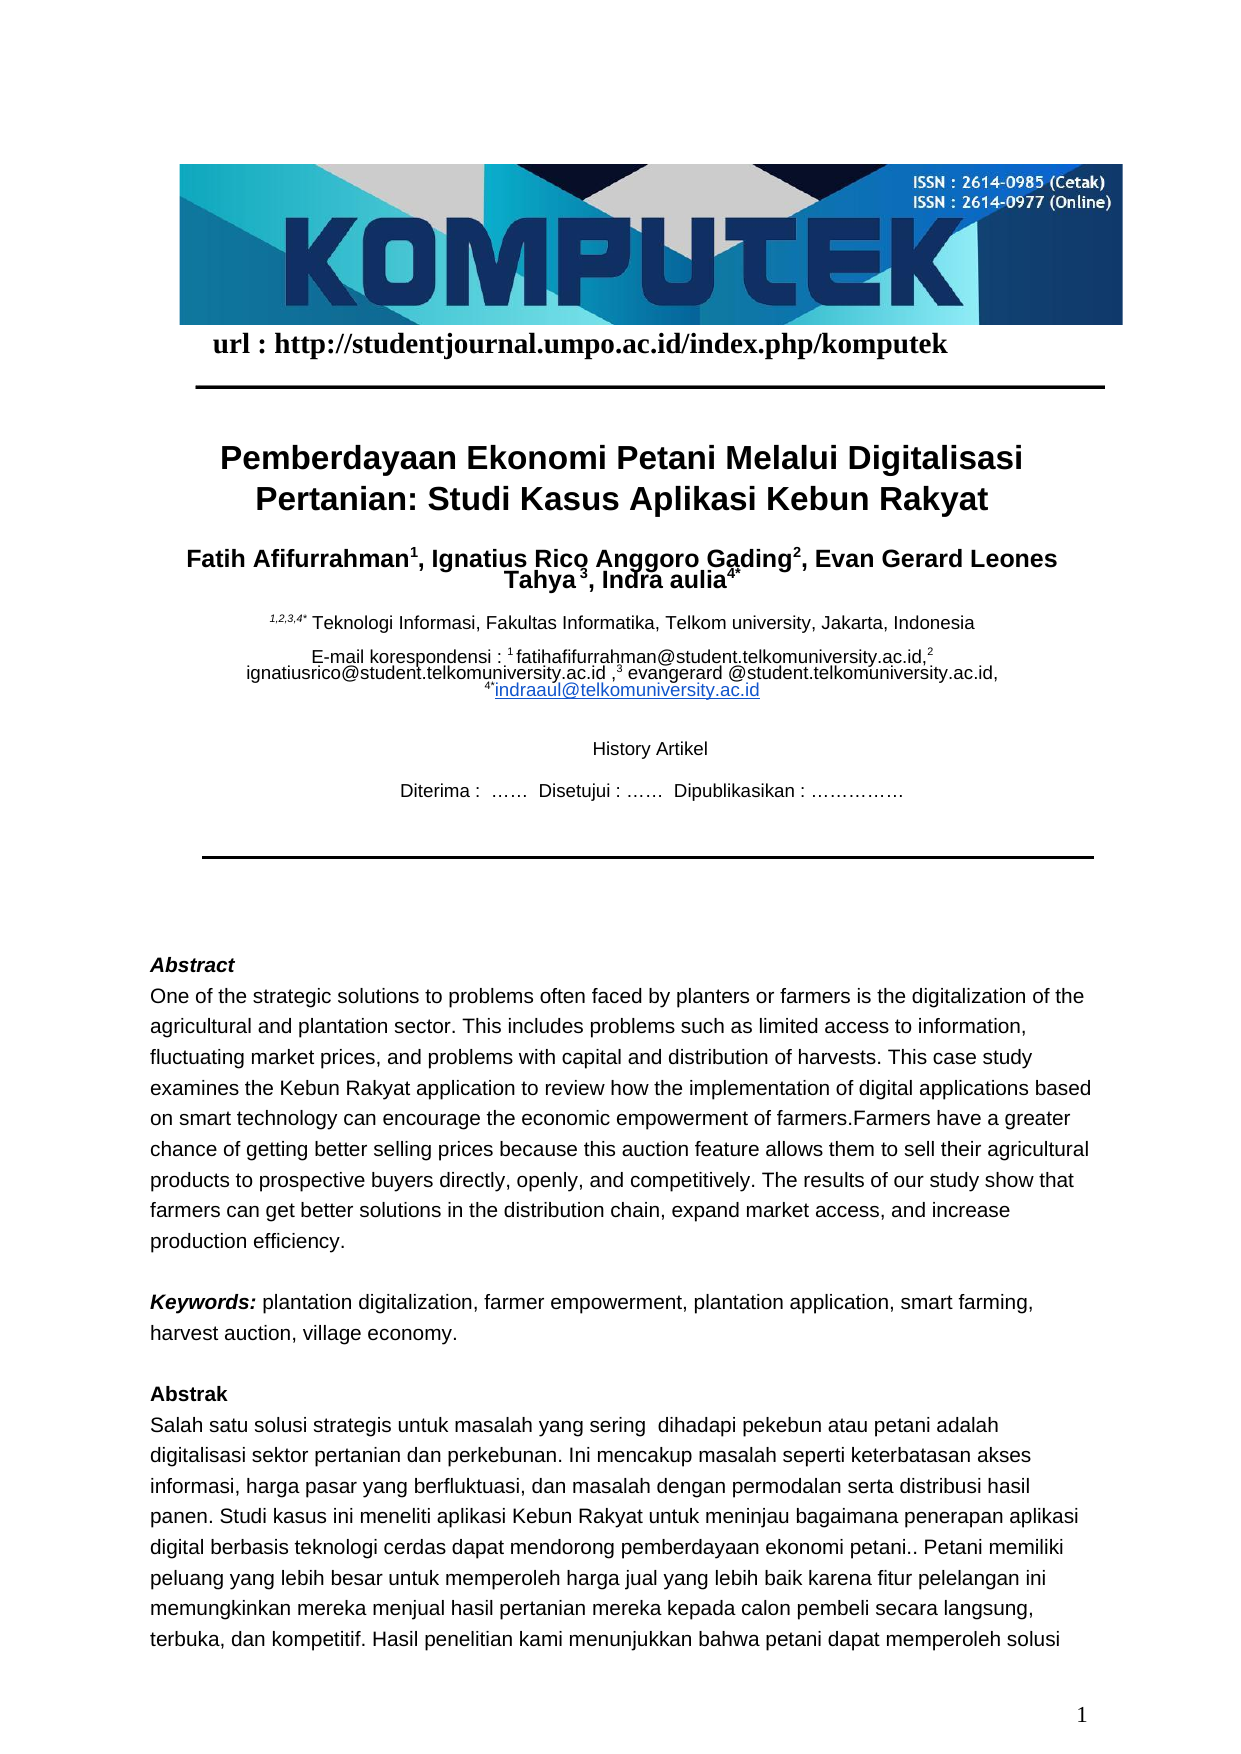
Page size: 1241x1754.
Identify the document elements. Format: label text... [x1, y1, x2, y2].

text Abstrak [150, 1382, 1094, 1406]
text url : http://studentjournal.umpo.ac.id/index.php/komputek [179, 325, 981, 359]
text Pemberdayaan Ekonomi Petani Melalui Digitalisasi Pertanian: Studi Kasus Aplikasi Kebun Rakyat [150, 438, 1094, 517]
text Diterima : …… Disetujui : …… Dipublikasikan : …………… [400, 784, 1094, 801]
picture [791, 312, 799, 317]
picture [179, 164, 1123, 325]
text One of the strategic solutions to problems often faced by planters or farmers is the digitalization of the agricultural and plantation sector. This includes problems such as limited access to information, fluctuating market prices, and problems with capital and distribution of harvests. This case study examines the Kebun Rakyat application to review how the implementation of digital applications based on smart technology can encourage the economic empowerment of farmers.Farmers have a greater chance of getting better selling prices because this auction feature allows them to sell their agricultural products to prospective buyers directly, openly, and competitively. The results of our study show that farmers can get better solutions in the distribution chain, expand market access, and increase production efficiency. [150, 984, 1094, 1253]
text Abstract [150, 953, 1094, 977]
text Keywords: plantation digitalization, farmer empowerment, plantation application, smart farming, harvest auction, village economy. [150, 1290, 1094, 1344]
text History Artikel [150, 742, 1150, 759]
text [150, 1412, 1094, 1651]
text Fatih Afifurrahman1, Ignatius Rico Anggoro Gading2, Evan Gerard Leones Tahya 3, Indra aulia4* [150, 549, 1094, 594]
picture [195, 385, 1105, 389]
text E-mail korespondensi : 1 fatihafifurrahman@student.telkomuniversity.ac.id,2 ignatiusrico@student.telkomuniversity.ac.id ,3 evangerard @student.telkomuniversity.ac.id, 4*indraaul@telkomuniversity.ac.id [150, 650, 1094, 700]
text 1,2,3,4* Teknologi Informasi, Fakultas Informatika, Telkom university, Jakarta, Indonesia [150, 616, 1094, 633]
